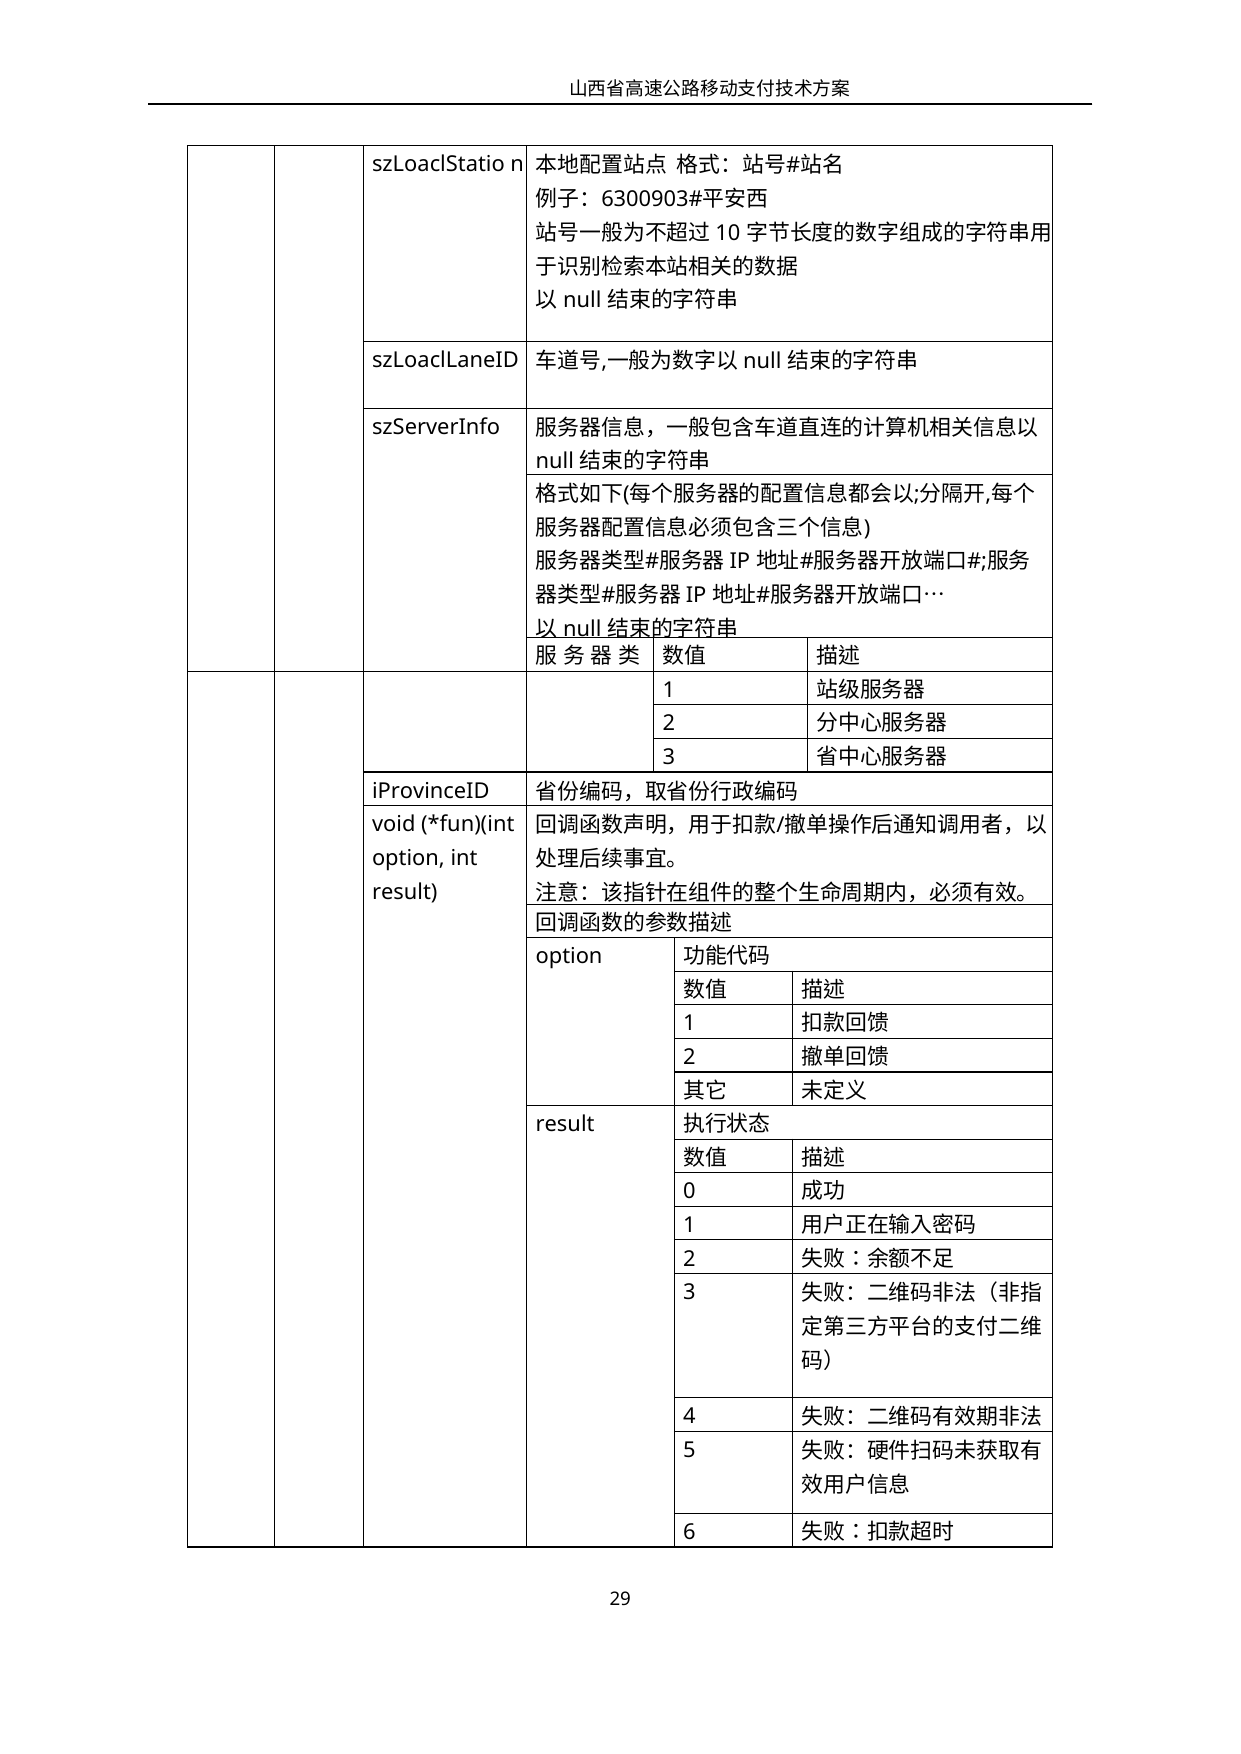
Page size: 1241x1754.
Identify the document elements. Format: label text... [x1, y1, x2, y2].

table_cell 3 [675, 1274, 792, 1397]
table_cell [275, 672, 363, 1397]
table_cell 本地配置站点 格式：站号#站名 例子：6300903#平安西 站号一般为不超过 10 字节长度的数字组成的字符串用于识别检索本站相关的数据 以 null 结束的字符串 [527, 146, 1052, 341]
table_cell [275, 1397, 363, 1546]
table_cell 1 [675, 1005, 792, 1038]
table_cell 描述 [793, 1140, 1052, 1172]
table_cell 2 [654, 705, 807, 738]
table_cell 站级服务器 [808, 672, 1052, 704]
table_cell 2 [675, 1240, 792, 1273]
table_cell [364, 1397, 526, 1546]
table_cell 分中心服务器 [808, 705, 1052, 738]
table_cell 用户正在输入密码 [793, 1207, 1052, 1239]
table_cell result [527, 1106, 674, 1397]
table_cell [188, 672, 274, 1397]
table_cell [275, 146, 363, 671]
table_cell szLoaclLaneID [364, 342, 526, 407]
table_cell 数值 [675, 972, 792, 1004]
table_cell 失败：硬件扫码未获取有效用户信息 [793, 1432, 1052, 1513]
table_cell 回调函数的参数描述 [527, 905, 1052, 937]
table_cell [527, 1397, 674, 1546]
table_cell 扣款回馈 [793, 1005, 1052, 1038]
table_cell 车道号,一般为数字以 null 结束的字符串 [527, 342, 1052, 407]
table_cell 省份编码，取省份行政编码 [527, 773, 1052, 805]
table_cell 撤单回馈 [793, 1039, 1052, 1071]
table_cell 2 [675, 1039, 792, 1071]
table_cell 6 [675, 1514, 792, 1546]
table_cell 1 [675, 1207, 792, 1239]
table_cell 描述 [808, 638, 1052, 671]
table_cell 失败：余额不足 [793, 1240, 1052, 1273]
table_cell 数值 [675, 1140, 792, 1172]
table_cell 执行状态 [675, 1106, 1052, 1138]
table_cell 失败：扣款超时 [793, 1514, 1052, 1546]
table_cell 回调函数声明，用于扣款/撤单操作后通知调用者，以处理后续事宜。 注意：该指针在组件的整个生命周期内，必须有效。 [527, 806, 1052, 903]
table_cell 3 [654, 739, 807, 771]
table_cell void (*fun)(int option, int result) [364, 806, 526, 1397]
table_cell 未定义 [793, 1073, 1052, 1105]
table_cell 4 [675, 1398, 792, 1431]
table_cell 服 务 器 类型 [527, 638, 653, 671]
table_cell 5 [675, 1432, 792, 1513]
table_cell 失败：二维码非法（非指定第三方平台的支付二维码） [793, 1274, 1052, 1397]
table_cell 0 [675, 1173, 792, 1206]
table_cell 1 [654, 672, 807, 704]
table_cell 数值 [654, 638, 807, 671]
table_cell [364, 672, 526, 771]
table_cell szLoaclStatio n [364, 146, 526, 341]
table_cell [188, 146, 274, 671]
table_cell 描述 [793, 972, 1052, 1004]
table_cell 功能代码 [675, 938, 1052, 971]
table_cell iProvinceID [364, 773, 526, 805]
table_cell 省中心服务器 [808, 739, 1052, 771]
table_cell 服务器信息，一般包含车道直连的计算机相关信息以 null 结束的字符串 [527, 409, 1052, 473]
table_cell option [527, 938, 674, 1105]
table_cell 失败：二维码有效期非法 [793, 1398, 1052, 1431]
table_cell [527, 672, 653, 771]
table_cell 格式如下(每个服务器的配置信息都会以;分隔开,每个服务器配置信息必须包含三个信息) 服务器类型#服务器 IP 地址#服务器开放端口#;服务器类型#服务器 IP 地址#服务器开放端口… 以 null 结束的字符串 [527, 475, 1052, 637]
table_cell [188, 1397, 274, 1546]
table_cell 成功 [793, 1173, 1052, 1206]
table_cell 其它 [675, 1073, 792, 1105]
table_cell szServerInfo [364, 409, 526, 671]
